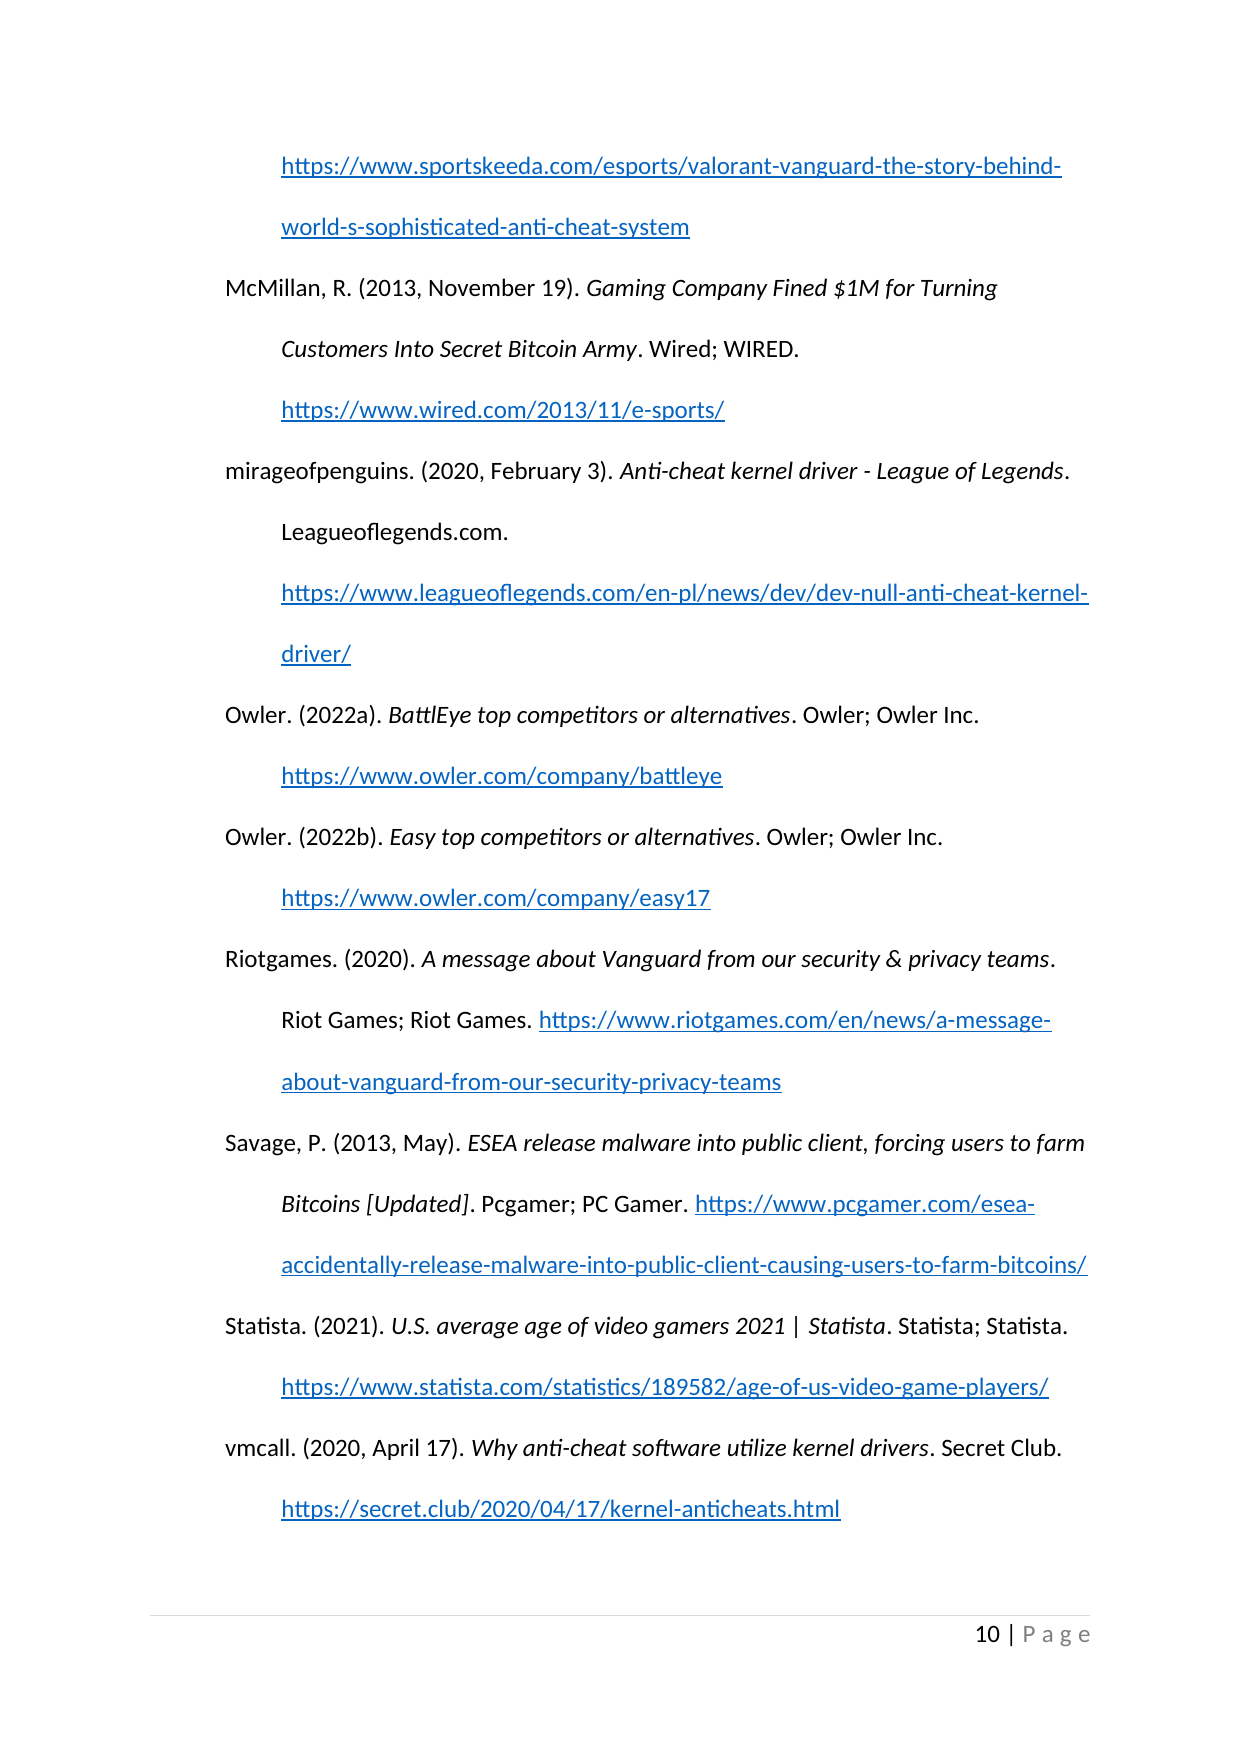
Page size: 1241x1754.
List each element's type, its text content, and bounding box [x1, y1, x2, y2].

text Owler. (2022b). Easy top competitors or alternatives. Owler; Owler Inc. https://www.owler.com/company/easy17 [225, 821, 1090, 913]
text Savage, P. (2013, May). ESEA release malware into public client, forcing users to farm Bitcoins [Updated]. Pcgamer; PC Gamer. https://www.pcgamer.com/esea-accidentally-release-malware-into-public-client-causing-users-to-farm-bitcoins/ [225, 1127, 1090, 1279]
text Owler. (2022a). BattlEye top competitors or alternatives. Owler; Owler Inc. https://www.owler.com/company/battleye [225, 699, 1090, 791]
text Riotgames. (2020). A message about Vanguard from our security & privacy teams. Riot Games; Riot Games. https://www.riotgames.com/en/news/a-message-about-vanguard-from-our-security-privacy-teams [225, 943, 1090, 1096]
text mirageofpenguins. (2020, February 3). Anti-cheat kernel driver - League of Legends. Leagueoflegends.com. https://www.leagueoflegends.com/en-pl/news/dev/dev-null-anti-cheat-kernel-driver/ [225, 455, 1090, 669]
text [225, 150, 1090, 242]
text Statista. (2021). U.S. average age of video gamers 2021 | Statista. Statista; Statista. https://www.statista.com/statistics/189582/age-of-us-video-game-players/ [225, 1310, 1090, 1401]
text vmcall. (2020, April 17). Why anti-cheat software utilize kernel drivers. Secret Club. https://secret.club/2020/04/17/kernel-anticheats.html [225, 1432, 1090, 1523]
text McMillan, R. (2013, November 19). Gaming Company Fined $1M for Turning Customers Into Secret Bitcoin Army. Wired; WIRED. https://www.wired.com/2013/11/e-sports/ [225, 272, 1090, 425]
